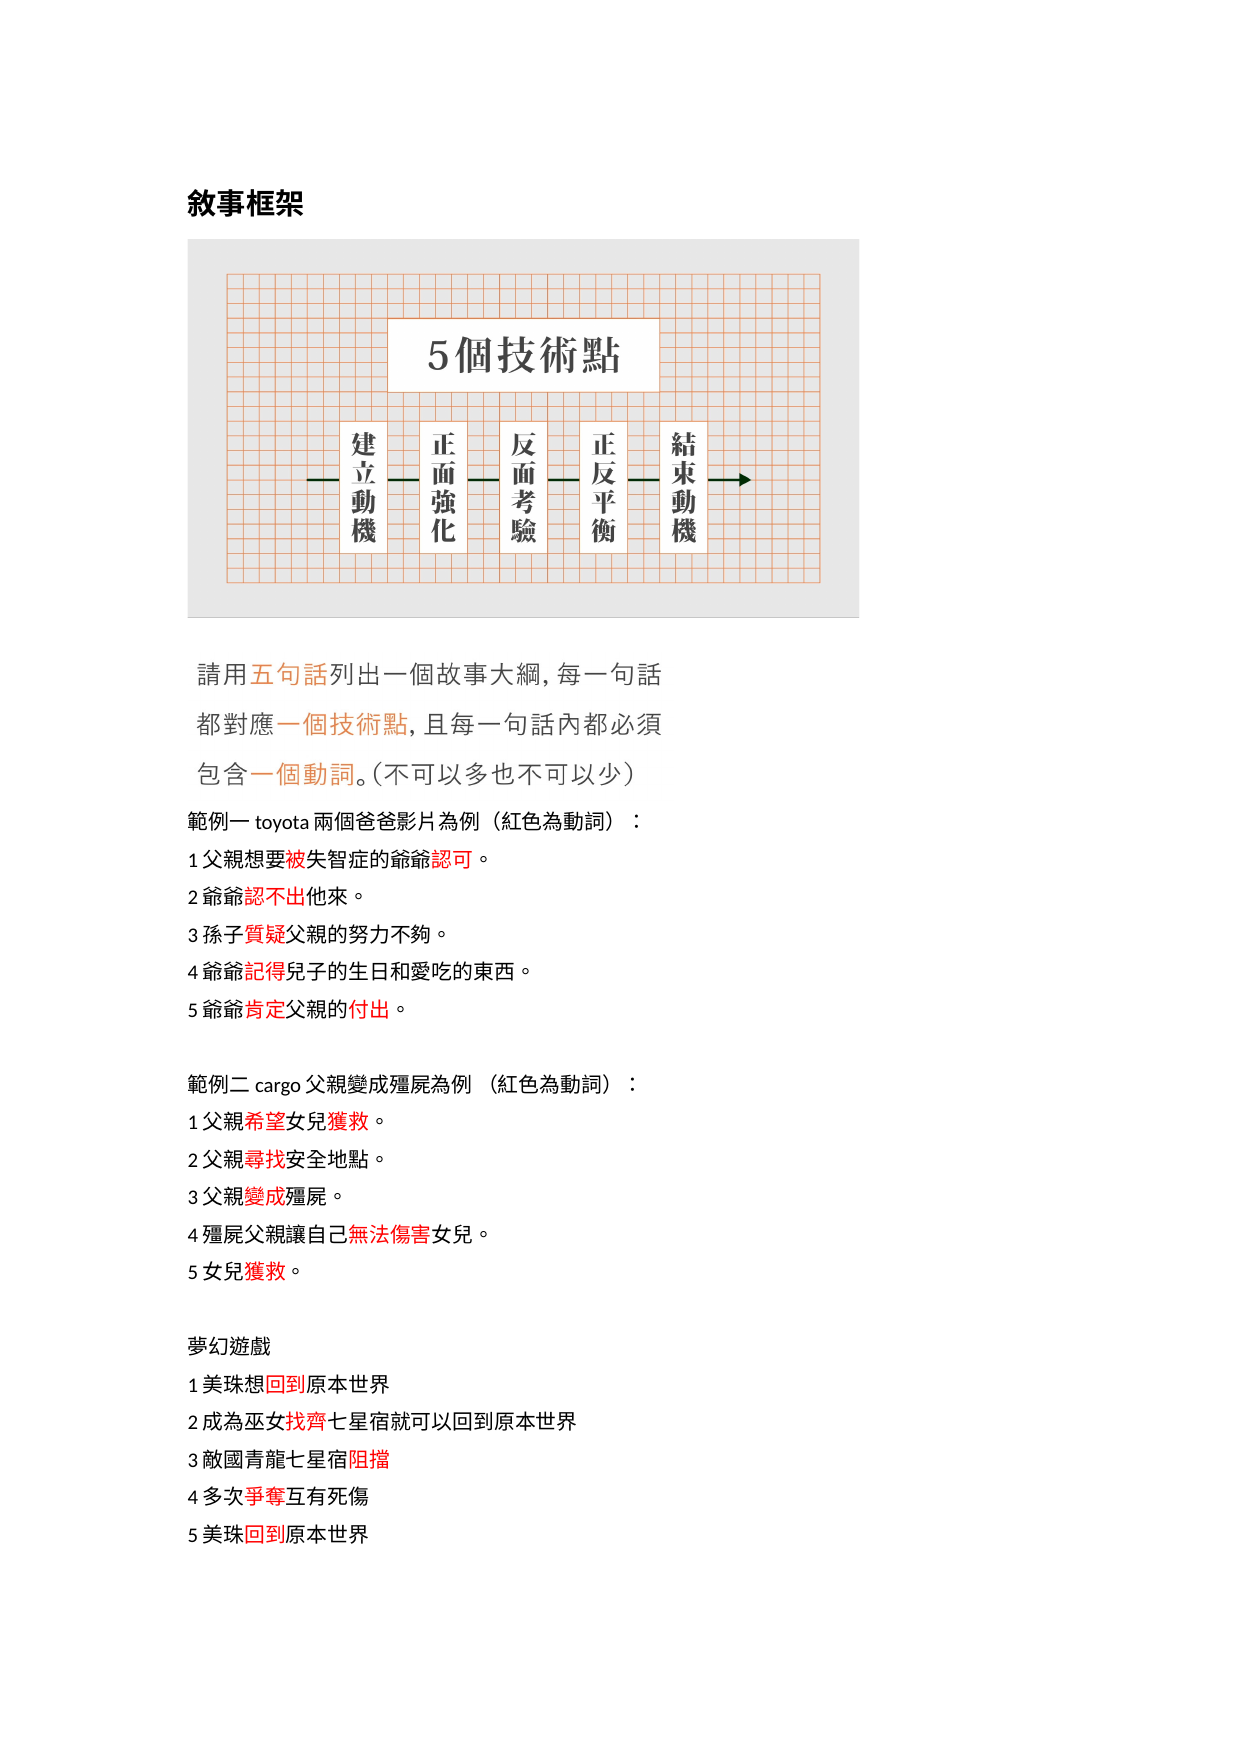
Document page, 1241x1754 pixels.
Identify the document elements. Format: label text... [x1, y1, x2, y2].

text 範例二 cargo 父親變成殭屍為例 （紅色為動詞）： [187, 1064, 1053, 1102]
text 敘事框架 [187, 164, 1053, 239]
text 4爺爺記得兒子的生日和愛吃的東西。 [187, 952, 1053, 989]
text 3敵國青龍七星宿阻擋 [187, 1439, 1053, 1477]
text 5爺爺肯定父親的付出。 [187, 989, 1053, 1027]
text 3孫子質疑父親的努力不夠。 [187, 914, 1053, 952]
text 2爺爺認不出他來。 [187, 877, 1053, 914]
text 2父親尋找安全地點。 [187, 1139, 1053, 1177]
text 夢幻遊戲 [187, 1327, 1053, 1364]
text 範例一 toyota兩個爸爸影片為例（紅色為動詞）： [187, 802, 1053, 839]
text 1美珠想回到原本世界 [187, 1364, 1053, 1402]
text 4殭屍父親讓自己無法傷害女兒。 [187, 1214, 1053, 1252]
text 2成為巫女找齊七星宿就可以回到原本世界 [187, 1402, 1053, 1439]
text 5美珠回到原本世界 [187, 1514, 1053, 1552]
text 4多次爭奪互有死傷 [187, 1477, 1053, 1514]
text 5女兒獲救。 [187, 1252, 1053, 1289]
text 3父親變成殭屍。 [187, 1177, 1053, 1214]
text 1父親想要被失智症的爺爺認可。 [187, 839, 1053, 877]
text 1父親希望女兒獲救。 [187, 1102, 1053, 1139]
